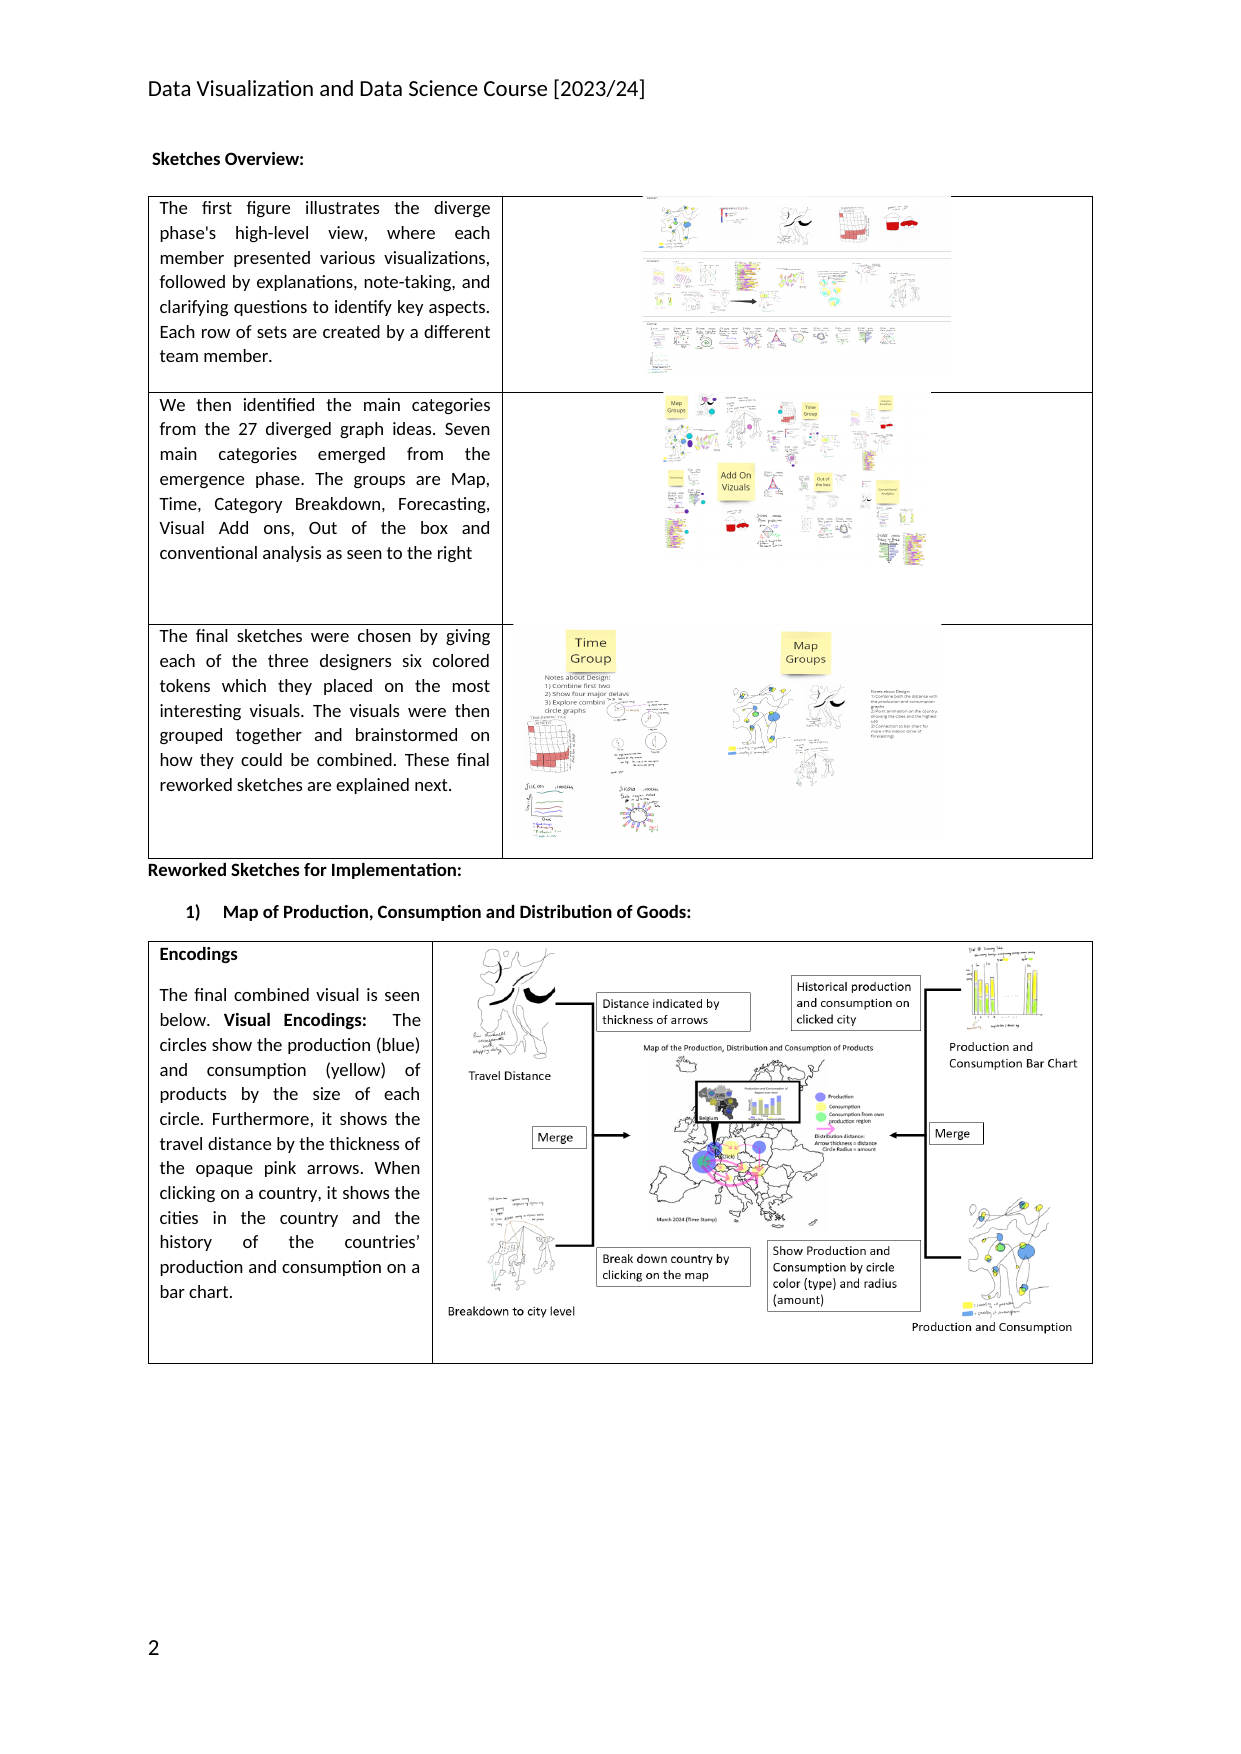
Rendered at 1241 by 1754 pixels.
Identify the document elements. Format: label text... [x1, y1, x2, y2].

table_cell [503, 393, 1092, 624]
table_header [433, 942, 1092, 1362]
picture [642, 196, 952, 374]
table_cell The final sketches were chosen by giving each of the three designers six colored tokens which they placed on the most interesting visuals. The visuals were then grouped together and brainstormed on how they could be combined. These final reworked sketches are explained next. [149, 625, 502, 857]
picture [513, 624, 942, 839]
text Reworked Sketches for Implementation: [148, 859, 1093, 881]
picture [443, 942, 1081, 1336]
list Map of Production, Consumption and Distribution of Goods: [185, 900, 1093, 923]
table_cell We then identified the main categories from the 27 diverged graph ideas. Seven main categories emerged from the emergence phase. The groups are Map, Time, Category Breakdown, Forecasting, Visual Add ons, Out of the box and conventional analysis as seen to the right [149, 393, 502, 624]
table_header Encodings The final combined visual is seen below. Visual Encodings: The circles show the production (blue) and consumption (yellow) of products by the size of each circle. Furthermore, it shows the travel distance by the thickness of the opaque pink arrows. When clicking on a country, it shows the cities in the country and the history of the countries’ production and consumption on a bar chart. [149, 942, 432, 1362]
text Sketches Overview: [148, 148, 1093, 171]
table_header [503, 197, 1092, 392]
picture [663, 392, 931, 570]
table_cell [503, 625, 1092, 857]
table_header The first figure illustrates the diverge phase's high-level view, where each member presented various visualizations, followed by explanations, note-taking, and clarifying questions to identify key aspects. Each row of sets are created by a different team member. [149, 197, 502, 392]
